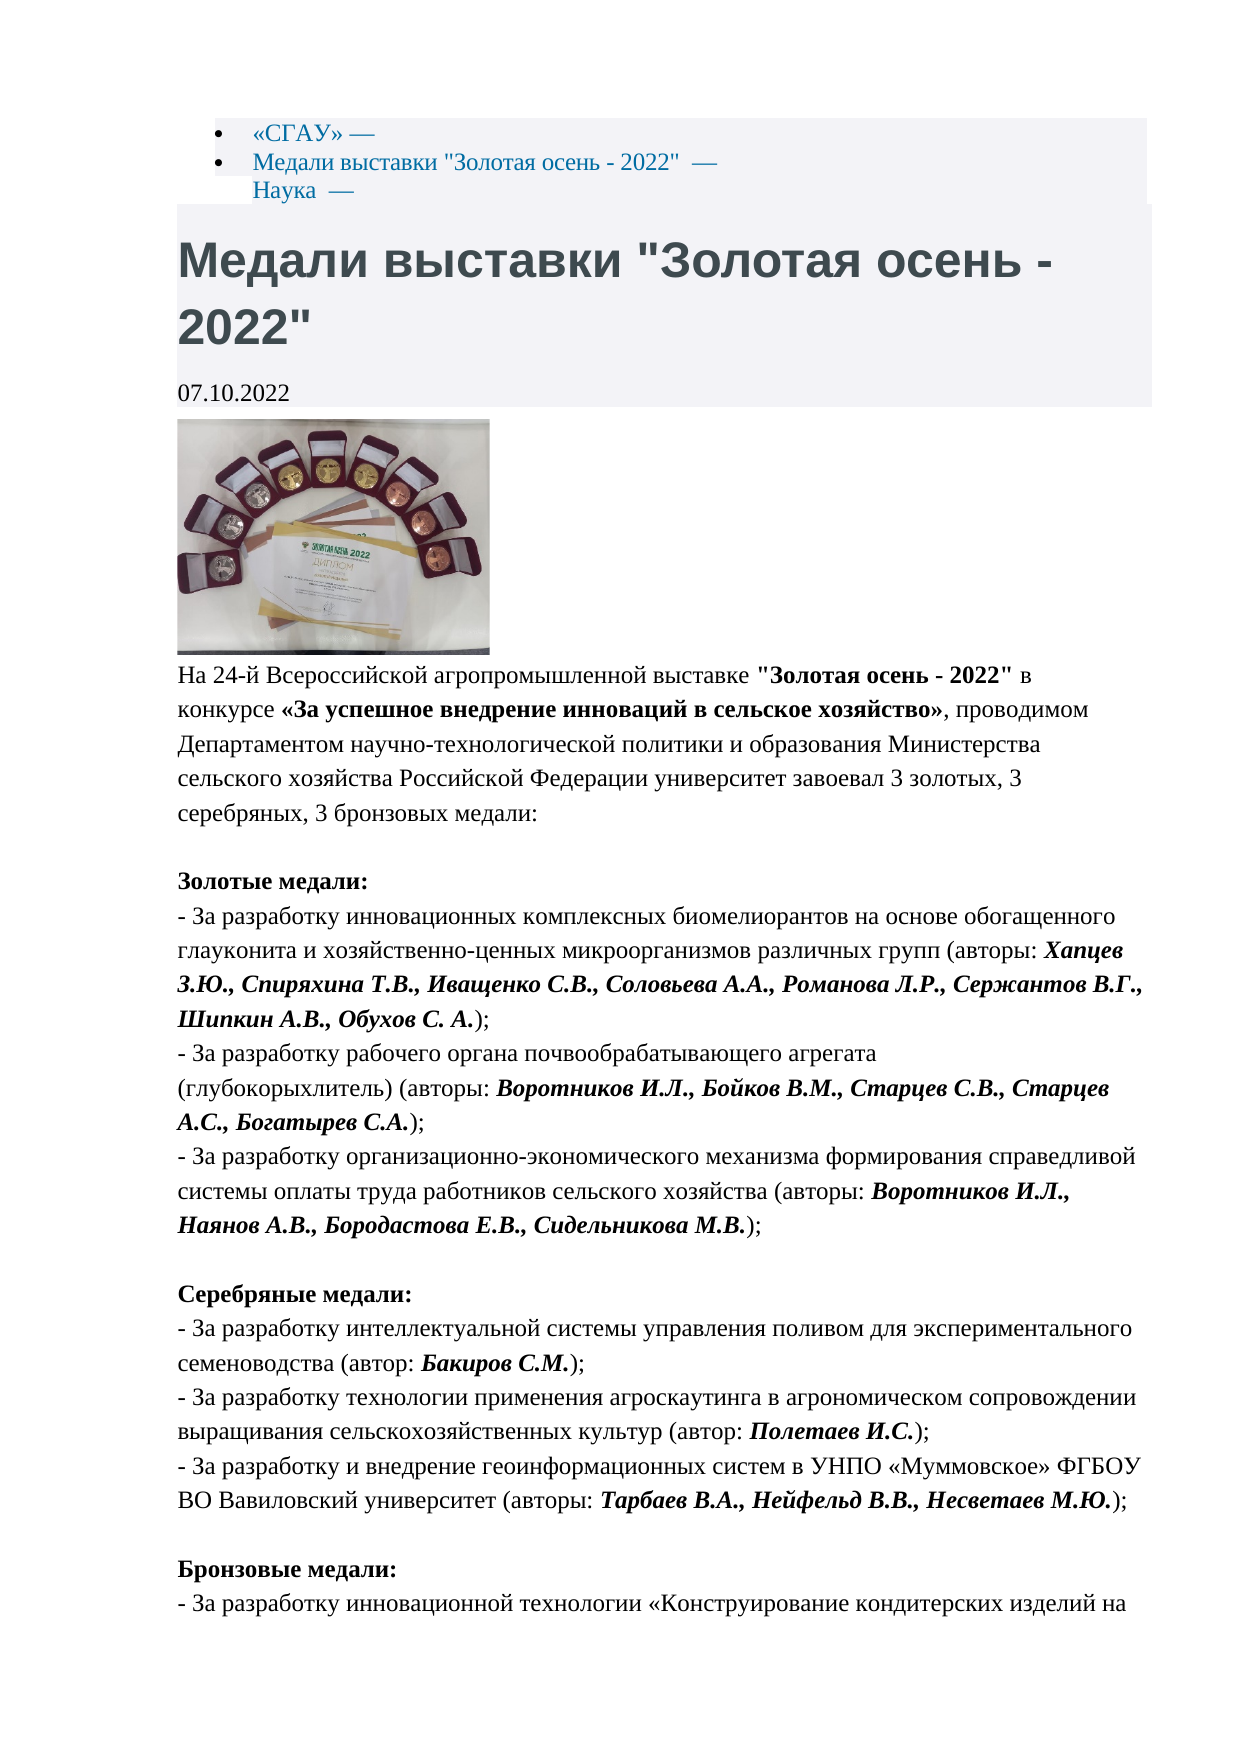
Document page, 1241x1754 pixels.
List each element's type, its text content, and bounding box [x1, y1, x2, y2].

picture [177, 419, 490, 655]
text 07.10.2022 [177, 378, 1152, 407]
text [177, 654, 1152, 1617]
list Медали выставки "Золотая осень - 2022" — [215, 147, 1147, 176]
text Медали выставки "Золотая осень - 2022" [177, 220, 1152, 355]
picture [502, 159, 507, 168]
list «СГАУ» — [215, 118, 1147, 147]
text Наука — [252, 176, 1147, 204]
